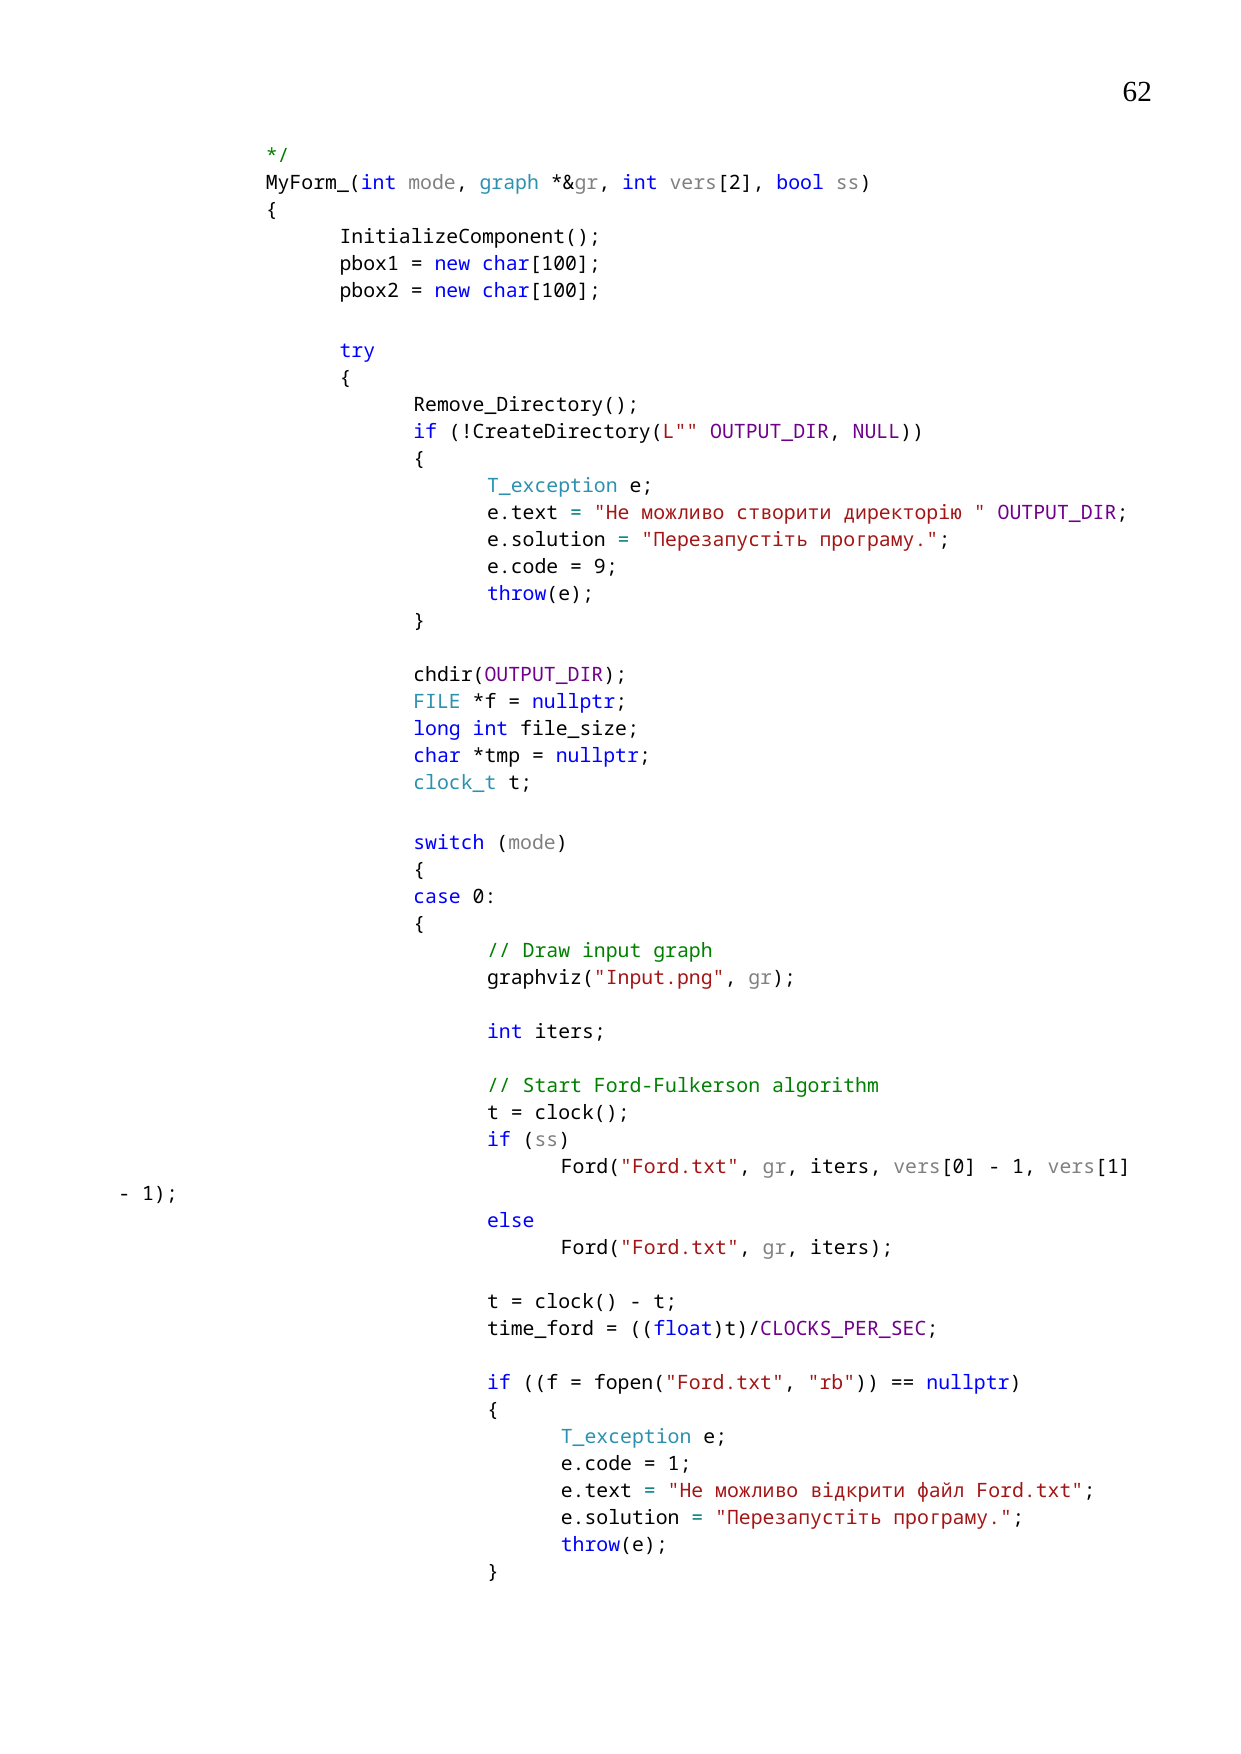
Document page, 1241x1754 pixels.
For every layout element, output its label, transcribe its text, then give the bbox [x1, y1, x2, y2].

text { [118, 195, 1152, 222]
text throw(e); [118, 579, 1152, 606]
text { [118, 1395, 1152, 1422]
text if ((f = fopen("Ford.txt", "rb")) == nullptr) [118, 1368, 1152, 1395]
text if (!CreateDirectory(L"" OUTPUT_DIR, NULL)) [118, 417, 1152, 444]
text clock_t t; [118, 768, 1152, 795]
text int iters; [118, 1017, 1152, 1044]
text graphviz("Input.png", gr); [118, 963, 1152, 990]
text time_ford = ((float)t)/CLOCKS_PER_SEC; [118, 1314, 1152, 1341]
text FILE *f = nullptr; [118, 687, 1152, 714]
text if (ss) [118, 1125, 1152, 1152]
text { [118, 909, 1152, 936]
text else [118, 1206, 1152, 1233]
text e.text = "Не можливо відкрити файл Ford.txt"; [118, 1476, 1152, 1503]
text */ [118, 141, 1152, 168]
text pbox1 = new char[100]; [118, 249, 1152, 276]
text T_exception e; [118, 1422, 1152, 1449]
text e.code = 1; [118, 1449, 1152, 1476]
text { [118, 363, 1152, 390]
text char *tmp = nullptr; [118, 741, 1152, 768]
text chdir(OUTPUT_DIR); [118, 660, 1152, 687]
text e.text = "Не можливо створити директорію " OUTPUT_DIR; [118, 498, 1152, 525]
text // Draw input graph [118, 936, 1152, 963]
text Ford("Ford.txt", gr, iters); [118, 1233, 1152, 1260]
text MyForm_(int mode, graph *&gr, int vers[2], bool ss) [118, 168, 1152, 195]
text e.solution = "Перезапустіть програму."; [118, 1503, 1152, 1530]
text t = clock(); [118, 1098, 1152, 1125]
text try [118, 336, 1152, 363]
text e.solution = "Перезапустіть програму."; [118, 525, 1152, 552]
text } [118, 606, 1152, 633]
text e.code = 9; [118, 552, 1152, 579]
text Ford("Ford.txt", gr, iters, vers[0] - 1, vers[1] - 1); [118, 1152, 1152, 1206]
text Remove_Directory(); [118, 390, 1152, 417]
text t = clock() - t; [118, 1287, 1152, 1314]
text T_exception e; [118, 471, 1152, 498]
text InitializeComponent(); [118, 222, 1152, 249]
text // Start Ford-Fulkerson algorithm [118, 1071, 1152, 1098]
text throw(e); [118, 1530, 1152, 1557]
text long int file_size; [118, 714, 1152, 741]
text { [118, 856, 1152, 882]
text } [118, 1557, 1152, 1584]
text switch (mode) [118, 828, 1152, 856]
text pbox2 = new char[100]; [118, 276, 1152, 303]
text case 0: [118, 882, 1152, 909]
text { [118, 444, 1152, 471]
